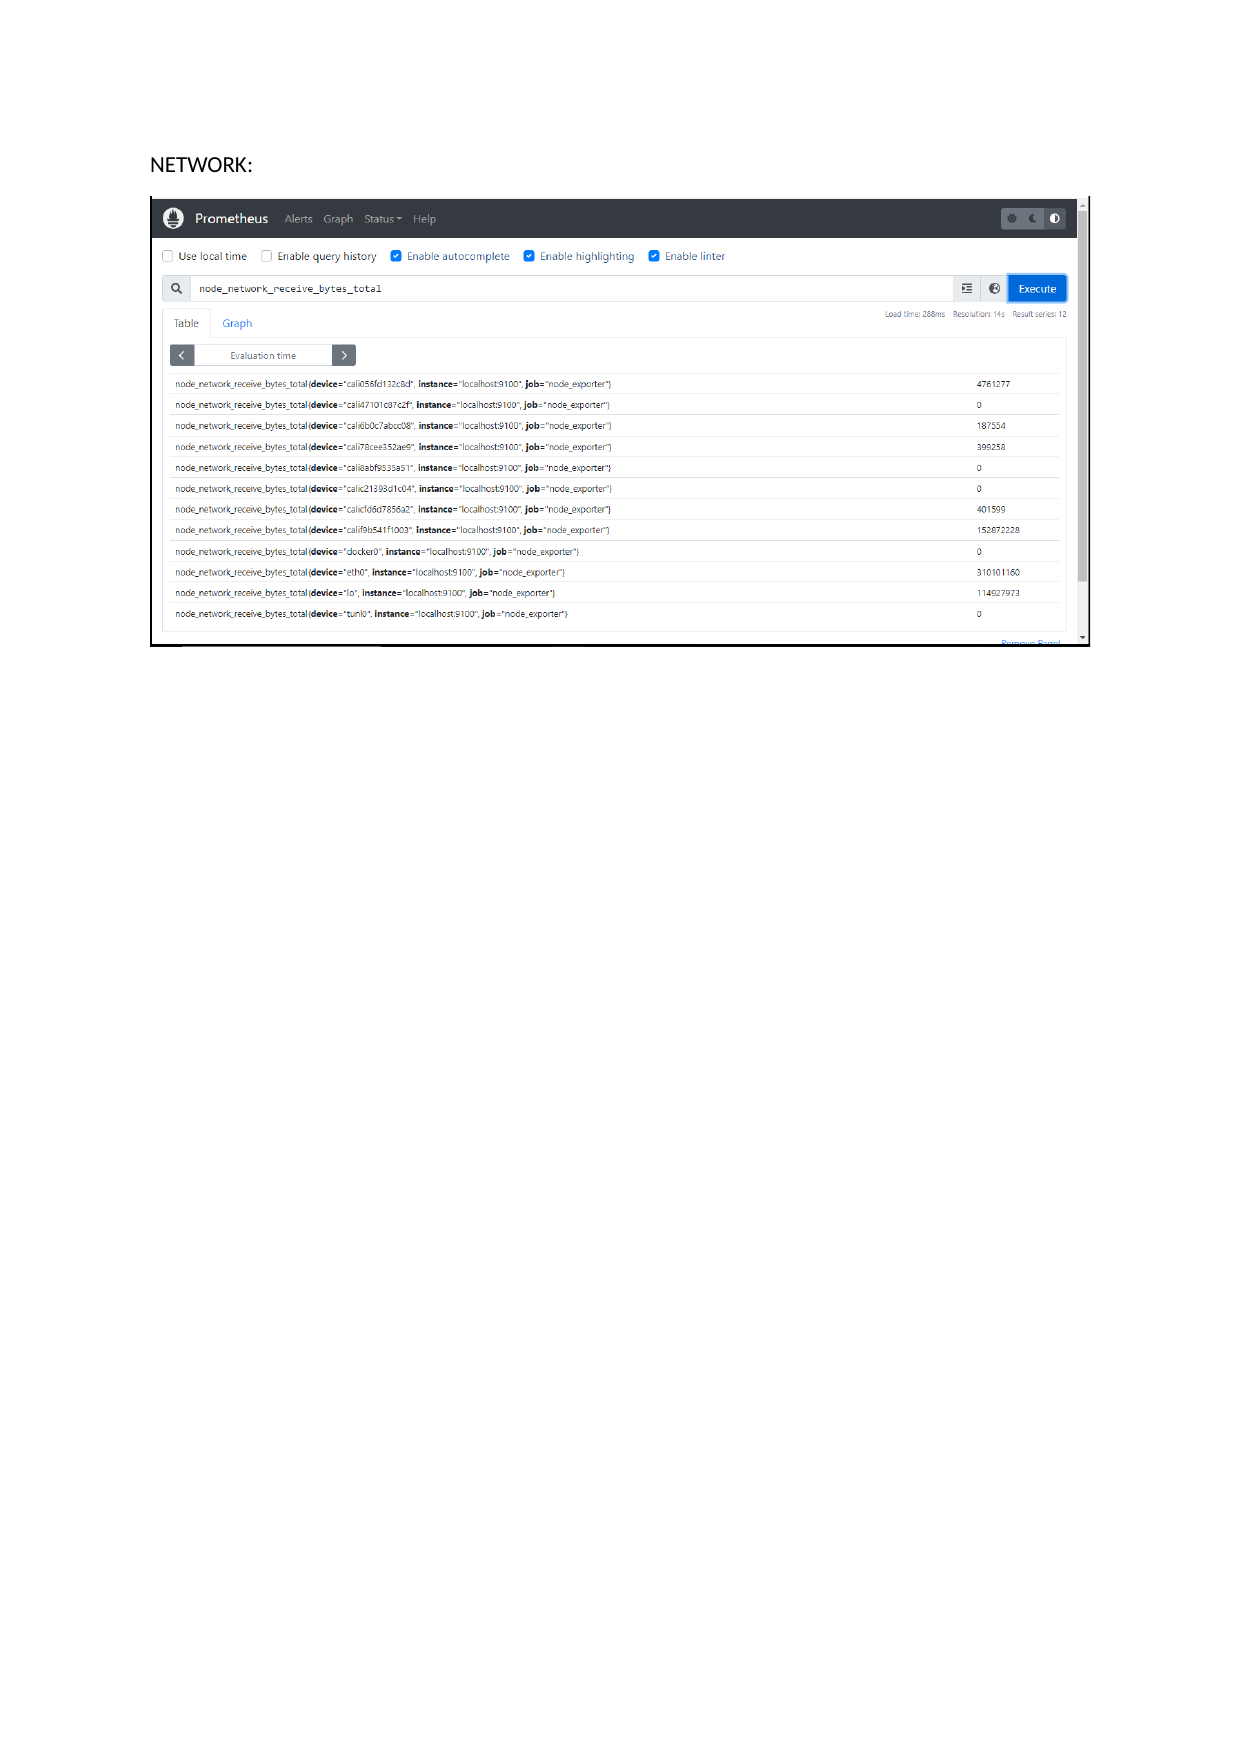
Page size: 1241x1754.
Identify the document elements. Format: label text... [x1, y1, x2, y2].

picture [150, 196, 1091, 647]
text NETWORK: [150, 150, 1090, 178]
